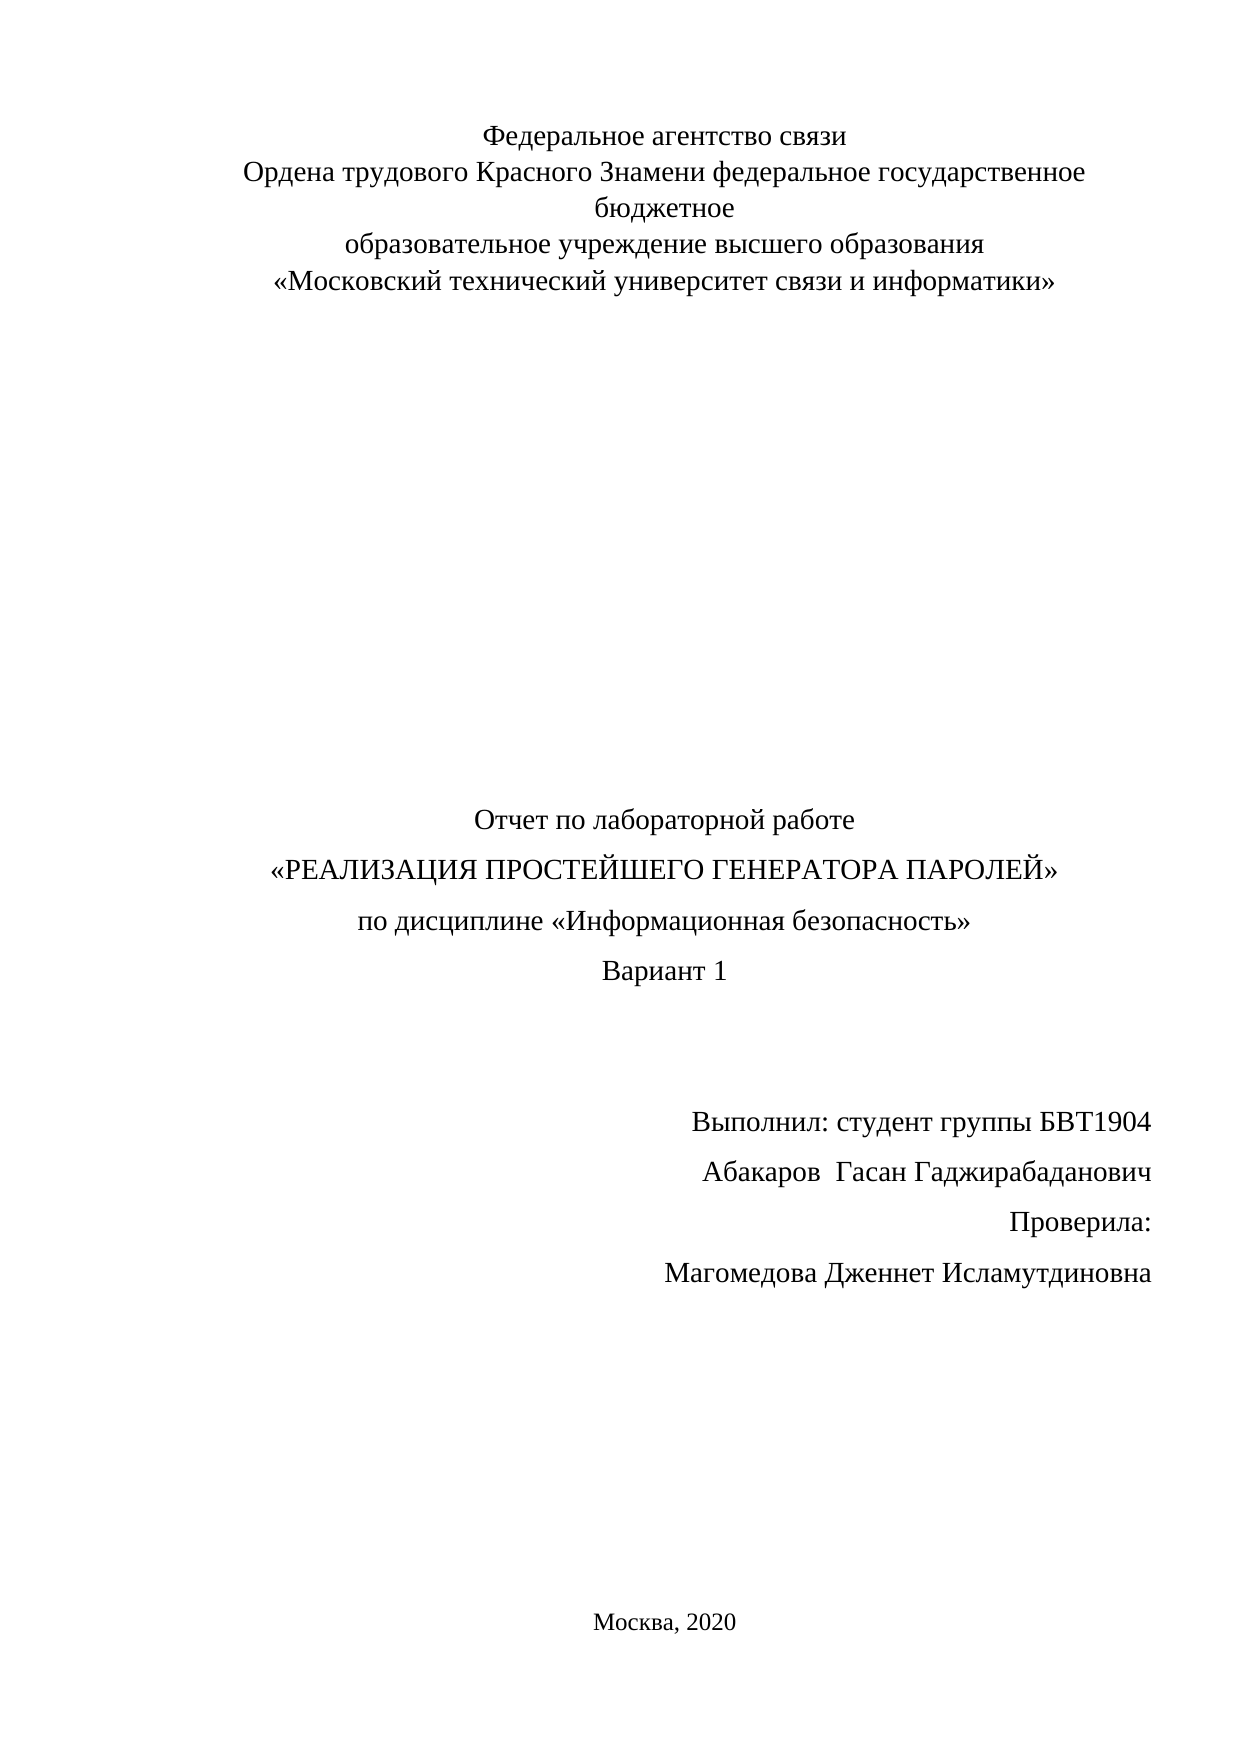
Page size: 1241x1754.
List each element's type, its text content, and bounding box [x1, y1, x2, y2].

text Ордена трудового Красного Знамени федеральное государственное бюджетное [177, 154, 1152, 224]
text «Московский технический университет связи и информатики» [177, 263, 1152, 296]
text образовательное учреждение высшего образования [177, 227, 1152, 260]
text Магомедова Дженнет Исламутдиновна [177, 1255, 1152, 1288]
text Федеральное агентство связи [177, 118, 1152, 152]
text Москва, 2020 [177, 1607, 1152, 1636]
text «РЕАЛИЗАЦИЯ ПРОСТЕЙШЕГО ГЕНЕРАТОРА ПАРОЛЕЙ» [177, 852, 1152, 886]
text Проверила: [177, 1204, 1152, 1238]
text Абакаров Гасан Гаджирабаданович [177, 1154, 1152, 1188]
text Выполнил: студент группы БВТ1904 [177, 1104, 1152, 1137]
text Отчет по лабораторной работе [177, 802, 1152, 836]
text Вариант 1 [177, 953, 1152, 986]
text по дисциплине «Информационная безопасность» [177, 903, 1152, 936]
